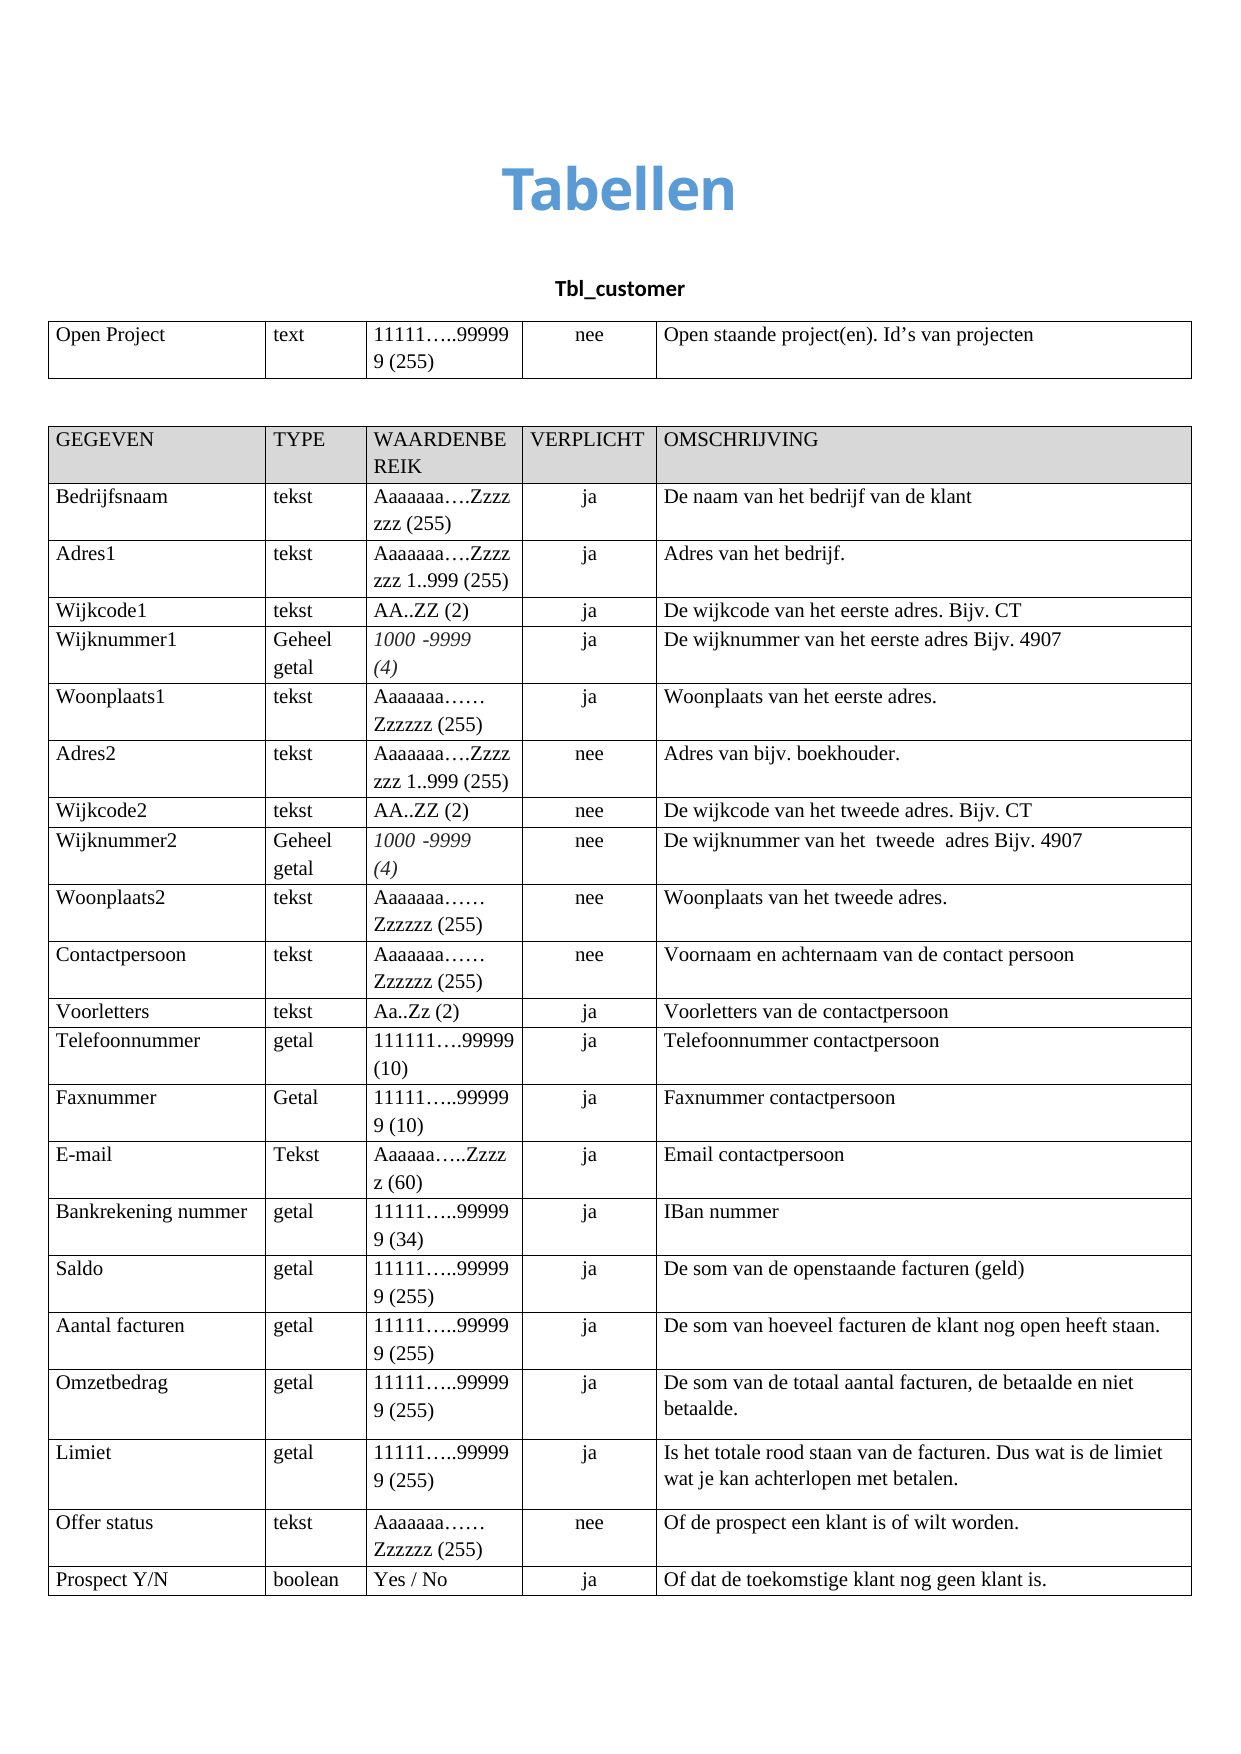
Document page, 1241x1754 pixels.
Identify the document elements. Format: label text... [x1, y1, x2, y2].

table_cell Geheel getal [266, 828, 366, 884]
table_cell tekst [266, 598, 366, 626]
table_cell getal [266, 1199, 366, 1255]
table_cell ja [523, 1028, 656, 1084]
table_cell ja [523, 1567, 656, 1595]
table_cell De naam van het bedrijf van de klant [657, 484, 1191, 540]
table_header GEGEVEN [49, 427, 265, 483]
table_cell AA..ZZ (2) [367, 798, 522, 827]
table_cell Of dat de toekomstige klant nog geen klant is. [657, 1567, 1191, 1595]
table_cell ja [523, 1256, 656, 1312]
table_cell Faxnummer [49, 1085, 265, 1141]
table_cell 111111….99999 (10) [367, 1028, 522, 1084]
table_cell ja [523, 999, 656, 1027]
table_cell Wijkcode1 [49, 598, 265, 626]
table_header Open staande project(en). Id’s van projecten [657, 322, 1191, 378]
table_cell Aaaaaaa……Zzzzzz (255) [367, 1510, 522, 1566]
table_cell 1000 -9999 (4) [367, 627, 522, 683]
table_cell tekst [266, 1510, 366, 1566]
table_cell Tekst [266, 1142, 366, 1198]
table_cell Aaaaaaa….Zzzzzzz 1..999 (255) [367, 541, 522, 597]
table_cell 11111…..999999 (255) [367, 1256, 522, 1312]
table_cell Telefoonnummer contactpersoon [657, 1028, 1191, 1084]
table_cell getal [266, 1370, 366, 1439]
table_cell ja [523, 598, 656, 626]
table_cell tekst [266, 541, 366, 597]
table_cell Woonplaats2 [49, 885, 265, 941]
table_cell Adres van het bedrijf. [657, 541, 1191, 597]
text Tbl_customer [148, 274, 1093, 302]
table_cell De som van hoeveel facturen de klant nog open heeft staan. [657, 1313, 1191, 1369]
table_cell Bankrekening nummer [49, 1199, 265, 1255]
table_cell nee [523, 885, 656, 941]
table_cell Prospect Y/N [49, 1567, 265, 1595]
table_cell Contactpersoon [49, 942, 265, 998]
table_cell ja [523, 1199, 656, 1255]
table_cell Bedrijfsnaam [49, 484, 265, 540]
table_cell nee [523, 942, 656, 998]
table_cell Voornaam en achternaam van de contact persoon [657, 942, 1191, 998]
table_cell Wijknummer2 [49, 828, 265, 884]
table_cell IBan nummer [657, 1199, 1191, 1255]
table_cell ja [523, 1085, 656, 1141]
table_cell Email contactpersoon [657, 1142, 1191, 1198]
table_cell Aantal facturen [49, 1313, 265, 1369]
table_cell De wijkcode van het tweede adres. Bijv. CT [657, 798, 1191, 827]
table_header 11111…..999999 (255) [367, 322, 522, 378]
table_header VERPLICHT [523, 427, 656, 483]
table_cell tekst [266, 798, 366, 827]
table_cell Woonplaats van het eerste adres. [657, 684, 1191, 740]
table_cell Aaaaaaa……Zzzzzz (255) [367, 942, 522, 998]
table_cell getal [266, 1313, 366, 1369]
table_cell Limiet [49, 1440, 265, 1509]
table_cell Omzetbedrag [49, 1370, 265, 1439]
table_cell ja [523, 1440, 656, 1509]
table_cell nee [523, 828, 656, 884]
table_cell Getal [266, 1085, 366, 1141]
table_cell getal [266, 1028, 366, 1084]
table_cell ja [523, 627, 656, 683]
table_cell De som van de openstaande facturen (geld) [657, 1256, 1191, 1312]
table_header OMSCHRIJVING [657, 427, 1191, 483]
table_header WAARDENBEREIK [367, 427, 522, 483]
table_cell Adres1 [49, 541, 265, 597]
table_cell getal [266, 1256, 366, 1312]
table_cell E-mail [49, 1142, 265, 1198]
table_cell Saldo [49, 1256, 265, 1312]
table_cell Voorletters van de contactpersoon [657, 999, 1191, 1027]
table_cell tekst [266, 942, 366, 998]
table_cell Aaaaaaa……Zzzzzz (255) [367, 684, 522, 740]
table_cell tekst [266, 741, 366, 797]
table_cell De wijkcode van het eerste adres. Bijv. CT [657, 598, 1191, 626]
table_cell Adres van bijv. boekhouder. [657, 741, 1191, 797]
table_cell 11111…..999999 (34) [367, 1199, 522, 1255]
table_cell ja [523, 1370, 656, 1439]
table_cell nee [523, 741, 656, 797]
table_cell Telefoonnummer [49, 1028, 265, 1084]
table_cell ja [523, 1142, 656, 1198]
table_cell Aaaaaaa……Zzzzzz (255) [367, 885, 522, 941]
table_cell ja [523, 484, 656, 540]
table_header text [266, 322, 366, 378]
table_cell ja [523, 541, 656, 597]
table_cell getal [266, 1440, 366, 1509]
table_cell tekst [266, 484, 366, 540]
table_cell De wijknummer van het eerste adres Bijv. 4907 [657, 627, 1191, 683]
table_cell nee [523, 1510, 656, 1566]
table_header nee [523, 322, 656, 378]
table_cell Of de prospect een klant is of wilt worden. [657, 1510, 1191, 1566]
table_cell tekst [266, 885, 366, 941]
table_cell Woonplaats1 [49, 684, 265, 740]
table_cell De wijknummer van het tweede adres Bijv. 4907 [657, 828, 1191, 884]
table_cell Aaaaaa…..Zzzzz (60) [367, 1142, 522, 1198]
table_cell 11111…..999999 (255) [367, 1313, 522, 1369]
table_cell 1000 -9999 (4) [367, 828, 522, 884]
table_cell Adres2 [49, 741, 265, 797]
table_cell Wijkcode2 [49, 798, 265, 827]
table_cell Voorletters [49, 999, 265, 1027]
table_header TYPE [266, 427, 366, 483]
table_cell De som van de totaal aantal facturen, de betaalde en niet betaalde. [657, 1370, 1191, 1439]
table_cell AA..ZZ (2) [367, 598, 522, 626]
table_cell Wijknummer1 [49, 627, 265, 683]
table_cell Geheel getal [266, 627, 366, 683]
table_cell 11111…..999999 (255) [367, 1370, 522, 1439]
table_cell boolean [266, 1567, 366, 1595]
table_cell Woonplaats van het tweede adres. [657, 885, 1191, 941]
table_cell ja [523, 1313, 656, 1369]
table_cell 11111…..999999 (255) [367, 1440, 522, 1509]
title Tabellen [148, 148, 1093, 227]
table_cell Aaaaaaa….Zzzzzzz 1..999 (255) [367, 741, 522, 797]
table_cell tekst [266, 684, 366, 740]
table_cell 11111…..999999 (10) [367, 1085, 522, 1141]
table_cell Yes / No [367, 1567, 522, 1595]
table_cell Aa..Zz (2) [367, 999, 522, 1027]
table_cell Aaaaaaa….Zzzzzzz (255) [367, 484, 522, 540]
table_header Open Project [49, 322, 265, 378]
table_cell ja [523, 684, 656, 740]
table_cell nee [523, 798, 656, 827]
table_cell Offer status [49, 1510, 265, 1566]
table_cell Is het totale rood staan van de facturen. Dus wat is de limiet wat je kan achterlopen met betalen. [657, 1440, 1191, 1509]
table_cell tekst [266, 999, 366, 1027]
table_cell Faxnummer contactpersoon [657, 1085, 1191, 1141]
